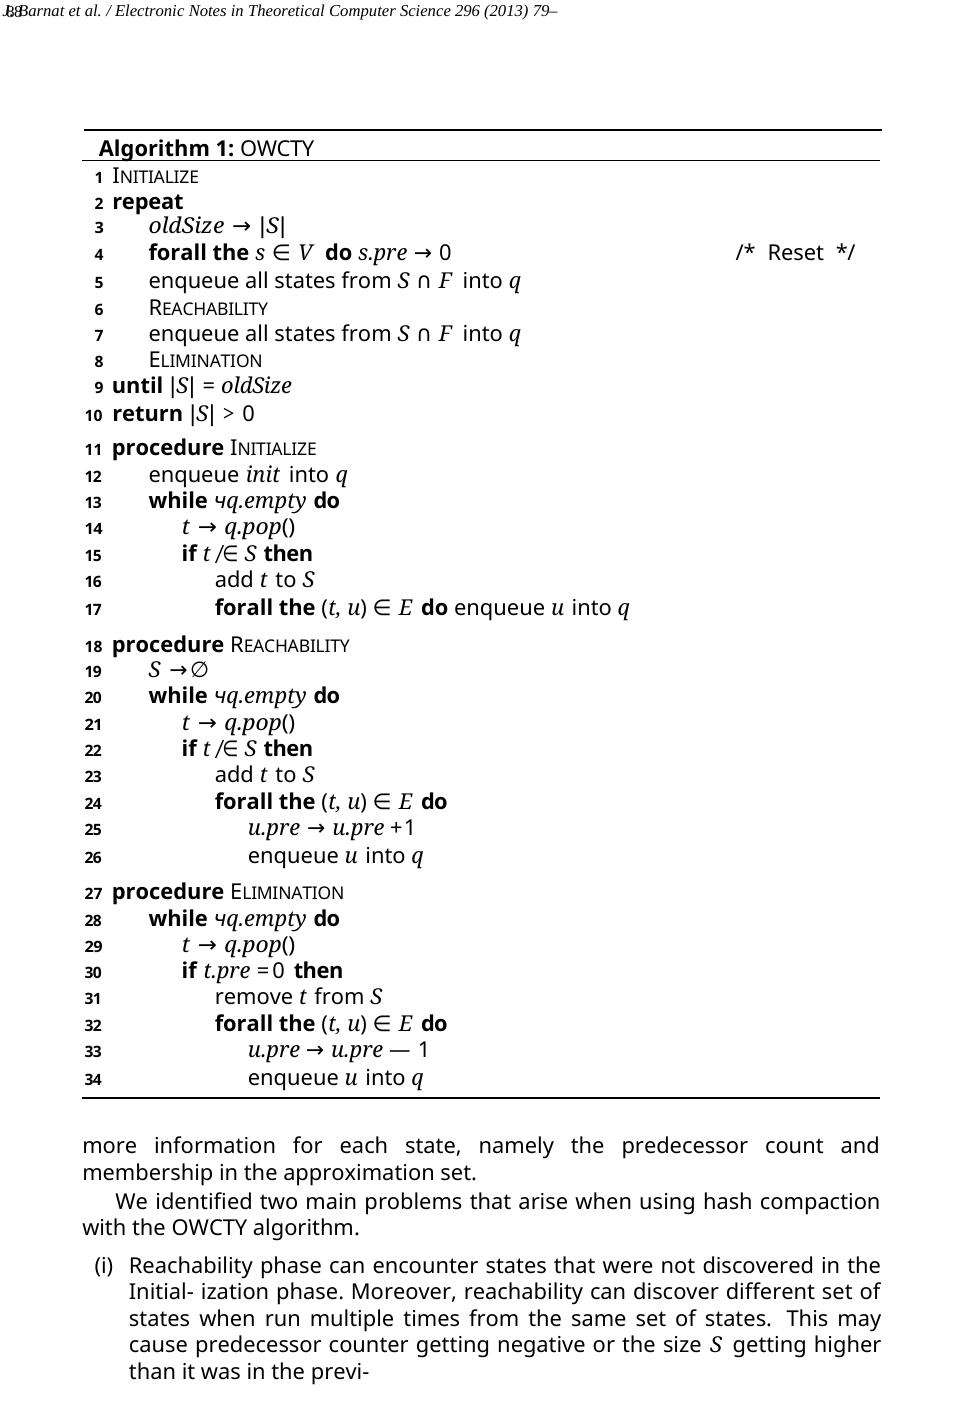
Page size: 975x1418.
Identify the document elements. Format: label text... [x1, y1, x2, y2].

text 5 enqueue all states from S ∩ F into q [94, 265, 904, 294]
text more information for each state, namely the predecessor count and membership in the approximation set. [82, 1133, 881, 1186]
text 34 enqueue u into q [84, 1063, 904, 1091]
text We identified two main problems that arise when using hash compaction with the OWCTY algorithm. [82, 1188, 881, 1242]
text 32 forall the (t, u) ∈ E do [84, 1010, 904, 1036]
text Algorithm 1: OWCTY [99, 133, 904, 163]
text 8 Elimination [94, 347, 904, 373]
text 3 oldSize → |S| [94, 215, 904, 238]
text 1 Initialize [94, 163, 904, 189]
text 26 enqueue u into q [84, 841, 904, 869]
text 28 while чq.empty do [84, 905, 904, 931]
text 23 add t to S [84, 762, 904, 788]
text 13 while чq.empty do [84, 487, 904, 514]
text 10 return |S| > 0 [84, 399, 904, 428]
text 15 if t /∈ S then [84, 540, 904, 566]
text 33 u.pre → u.pre — 1 [84, 1036, 904, 1063]
text 14 t → q.pop() [84, 514, 904, 540]
text 4 forall the s ∈ V do s.pre → 0 /* Reset */ [94, 238, 904, 265]
text 31 remove t from S [84, 984, 904, 1010]
text 11 procedure Initialize [84, 432, 904, 461]
text 29 t → q.pop() [84, 931, 904, 957]
text 19 S →∅ [84, 659, 904, 682]
text 27 procedure Elimination [84, 876, 904, 905]
text 21 t → q.pop() [84, 709, 904, 736]
text 22 if t /∈ S then [84, 736, 904, 762]
text 2 repeat [94, 189, 904, 215]
text 25 u.pre → u.pre +1 [84, 814, 904, 841]
text 7 enqueue all states from S ∩ F into q [94, 320, 904, 347]
text 24 forall the (t, u) ∈ E do [84, 788, 904, 814]
text 17 forall the (t, u) ∈ E do enqueue u into q [84, 592, 904, 621]
text 30 if t.pre =0 then [84, 957, 904, 984]
text 9 until |S| = oldSize [94, 373, 904, 399]
text 20 while чq.empty do [84, 682, 904, 709]
list Reachability phase can encounter states that were not discovered in the Initial- ization phase. Moreover, reachability can discover different set of states when run multiple times from the same set of states. This may cause predecessor counter getting negative or the size S getting higher than it was in the previ- [94, 1252, 881, 1386]
text 16 add t to S [84, 566, 904, 592]
text 6 Reachability [94, 294, 904, 320]
text 12 enqueue init into q [84, 461, 904, 487]
text 18 procedure Reachability [84, 628, 904, 659]
